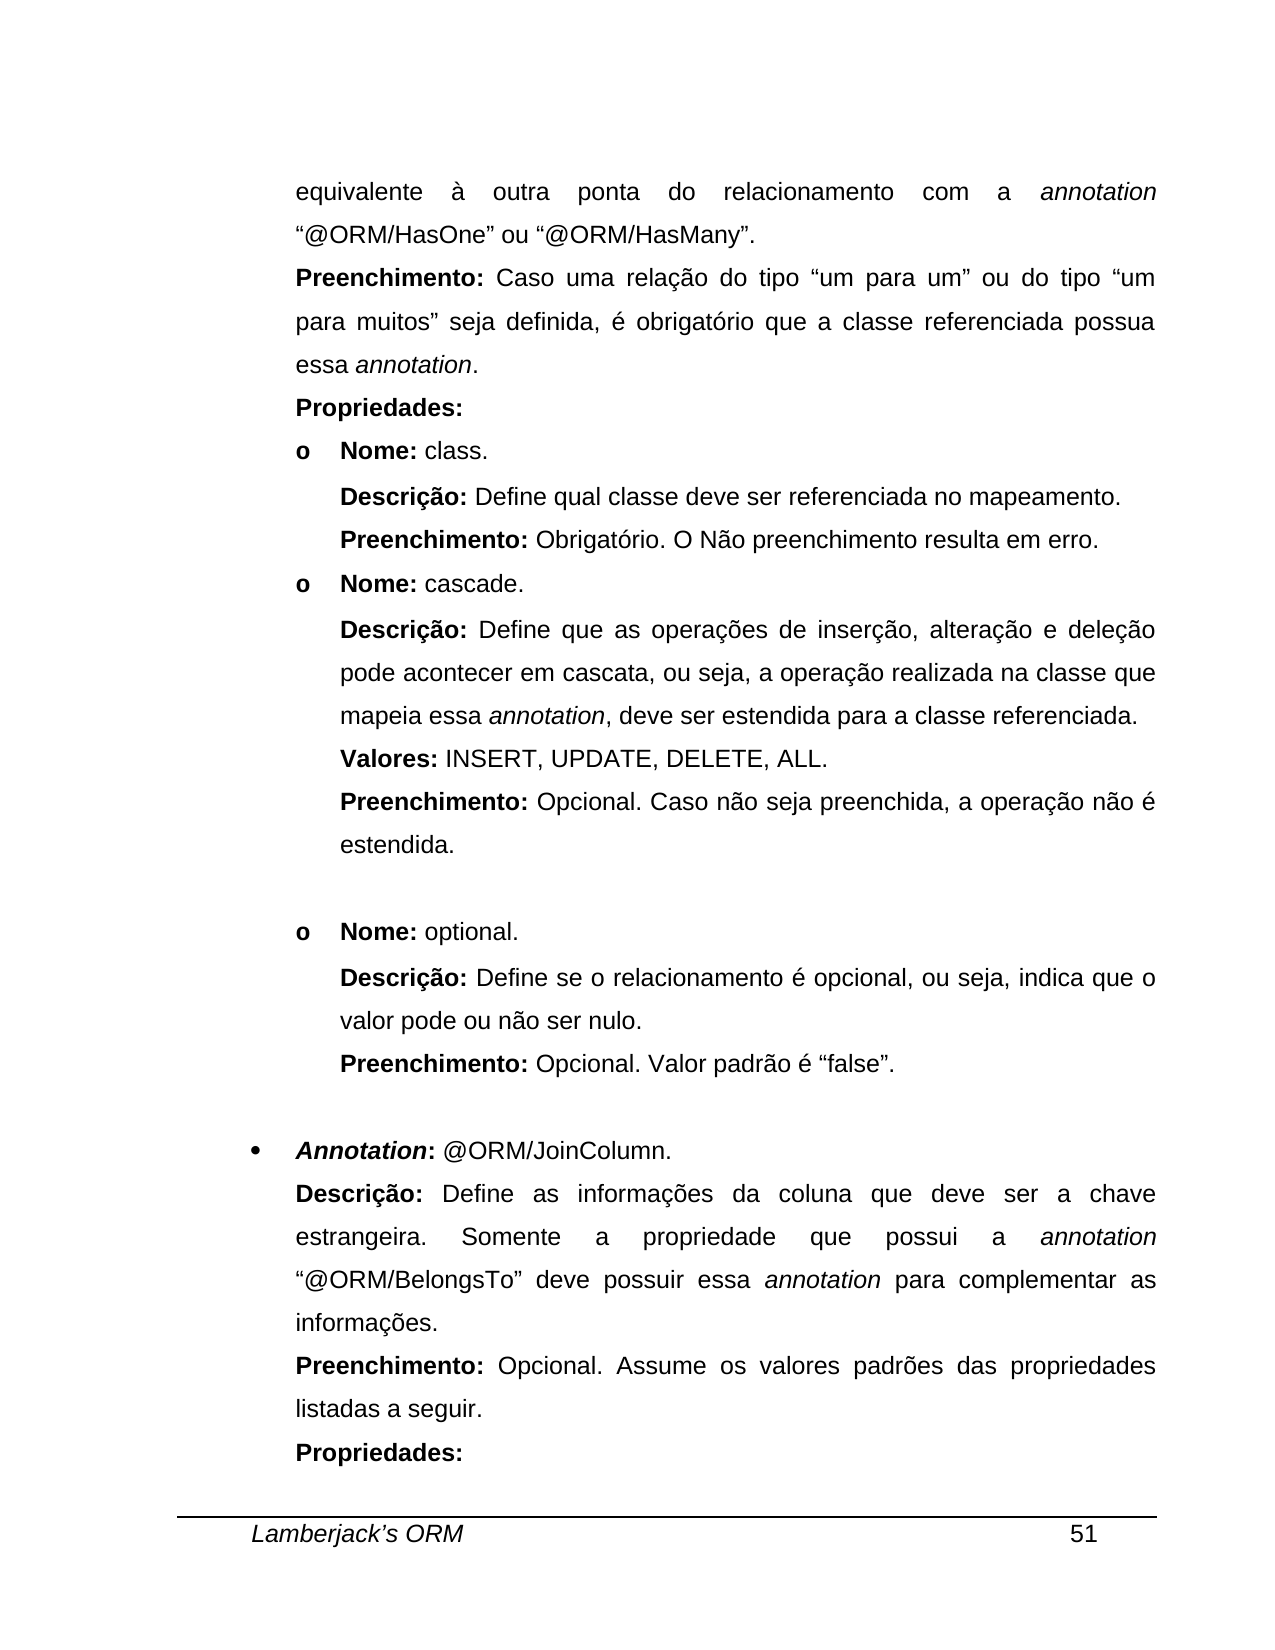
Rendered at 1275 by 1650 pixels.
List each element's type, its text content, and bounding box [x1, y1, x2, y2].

list Preenchimento: Obrigatório. O Não preenchimento resulta em erro. [340, 525, 1157, 554]
list Descrição: Define as informações da coluna que deve ser a chave estrangeira. Somente a propriedade que possui a annotation “@ORM/BelongsTo” deve possuir essa annotation para complementar as informações. [295, 1179, 1157, 1337]
list Descrição: Define qual classe deve ser referenciada no mapeamento. [340, 482, 1157, 511]
list Preenchimento: Opcional. Caso não seja preenchida, a operação não é estendida. [340, 787, 1157, 859]
list Valores: INSERT, UPDATE, DELETE, ALL. [340, 744, 1157, 773]
list Nome: class. [295, 436, 1157, 467]
list Preenchimento: Caso uma relação do tipo “um para um” ou do tipo “um para muitos” seja definida, é obrigatório que a classe referenciada possua essa annotation. [295, 263, 1157, 378]
list Propriedades: [295, 393, 1157, 422]
list Descrição: Define que as operações de inserção, alteração e deleção pode acontecer em cascata, ou seja, a operação realizada na classe que mapeia essa annotation, deve ser estendida para a classe referenciada. [340, 615, 1157, 730]
list Descrição: Define se o relacionamento é opcional, ou seja, indica que o valor pode ou não ser nulo. [340, 963, 1157, 1035]
list Preenchimento: Opcional. Valor padrão é “false”. [340, 1049, 1157, 1078]
list Propriedades: [295, 1438, 1157, 1466]
list Preenchimento: Opcional. Assume os valores padrões das propriedades listadas a seguir. [295, 1351, 1157, 1423]
list Nome: optional. [295, 917, 1157, 948]
list Nome: cascade. [295, 568, 1157, 599]
list Annotation: @ORM/JoinColumn. [251, 1136, 1157, 1164]
